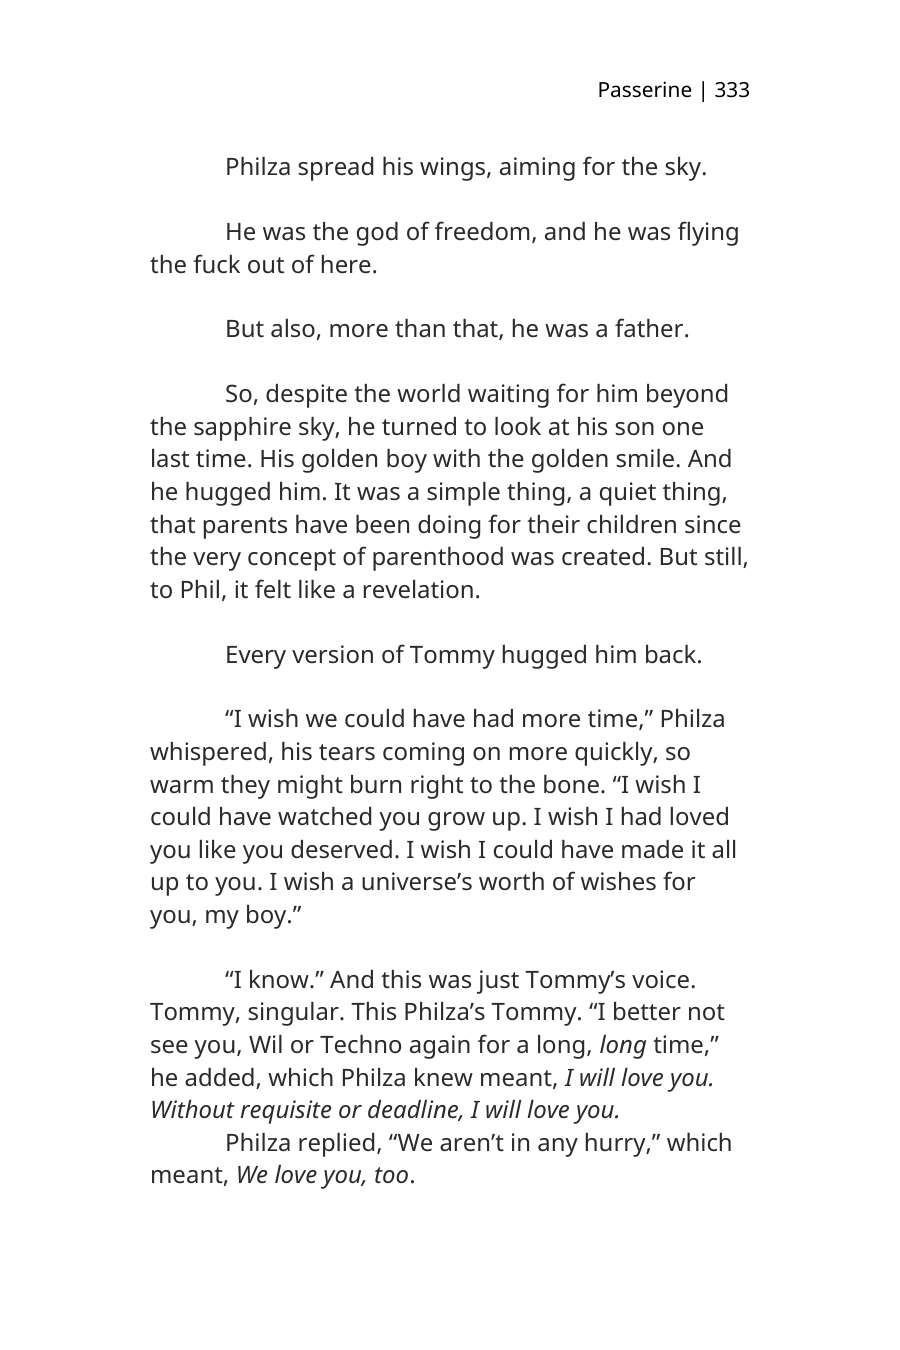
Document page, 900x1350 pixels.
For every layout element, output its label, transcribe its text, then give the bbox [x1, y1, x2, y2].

text Every version of Tommy hugged him back. [150, 637, 750, 670]
text “I know.” And this was just Tommy’s voice. Tommy, singular. This Philza’s Tommy. “I better not see you, Wil or Techno again for a long, long time,” he added, which Philza knew meant, I will love you. Without requisite or deadline, I will love you. [150, 963, 750, 1126]
text He was the god of freedom, and he was flying the fuck out of here. [150, 215, 750, 280]
text So, despite the world waiting for him beyond the sapphire sky, he turned to look at his son one last time. His golden boy with the golden smile. And he hugged him. It was a simple thing, a quiet thing, that parents have been doing for their children since the very concept of parenthood was created. But still, to Phil, it felt like a revelation. [150, 377, 750, 605]
text “I wish we could have had more time,” Philza whispered, his tears coming on more quickly, so warm they might burn right to the bone. “I wish I could have watched you grow up. I wish I had loved you like you deserved. I wish I could have made it all up to you. I wish a universe’s worth of wishes for you, my boy.” [150, 702, 750, 930]
text Philza spread his wings, aiming for the sky. [150, 150, 750, 183]
text Philza replied, “We aren’t in any hurry,” which meant, We love you, too. [150, 1126, 750, 1191]
text But also, more than that, he was a father. [150, 312, 750, 345]
